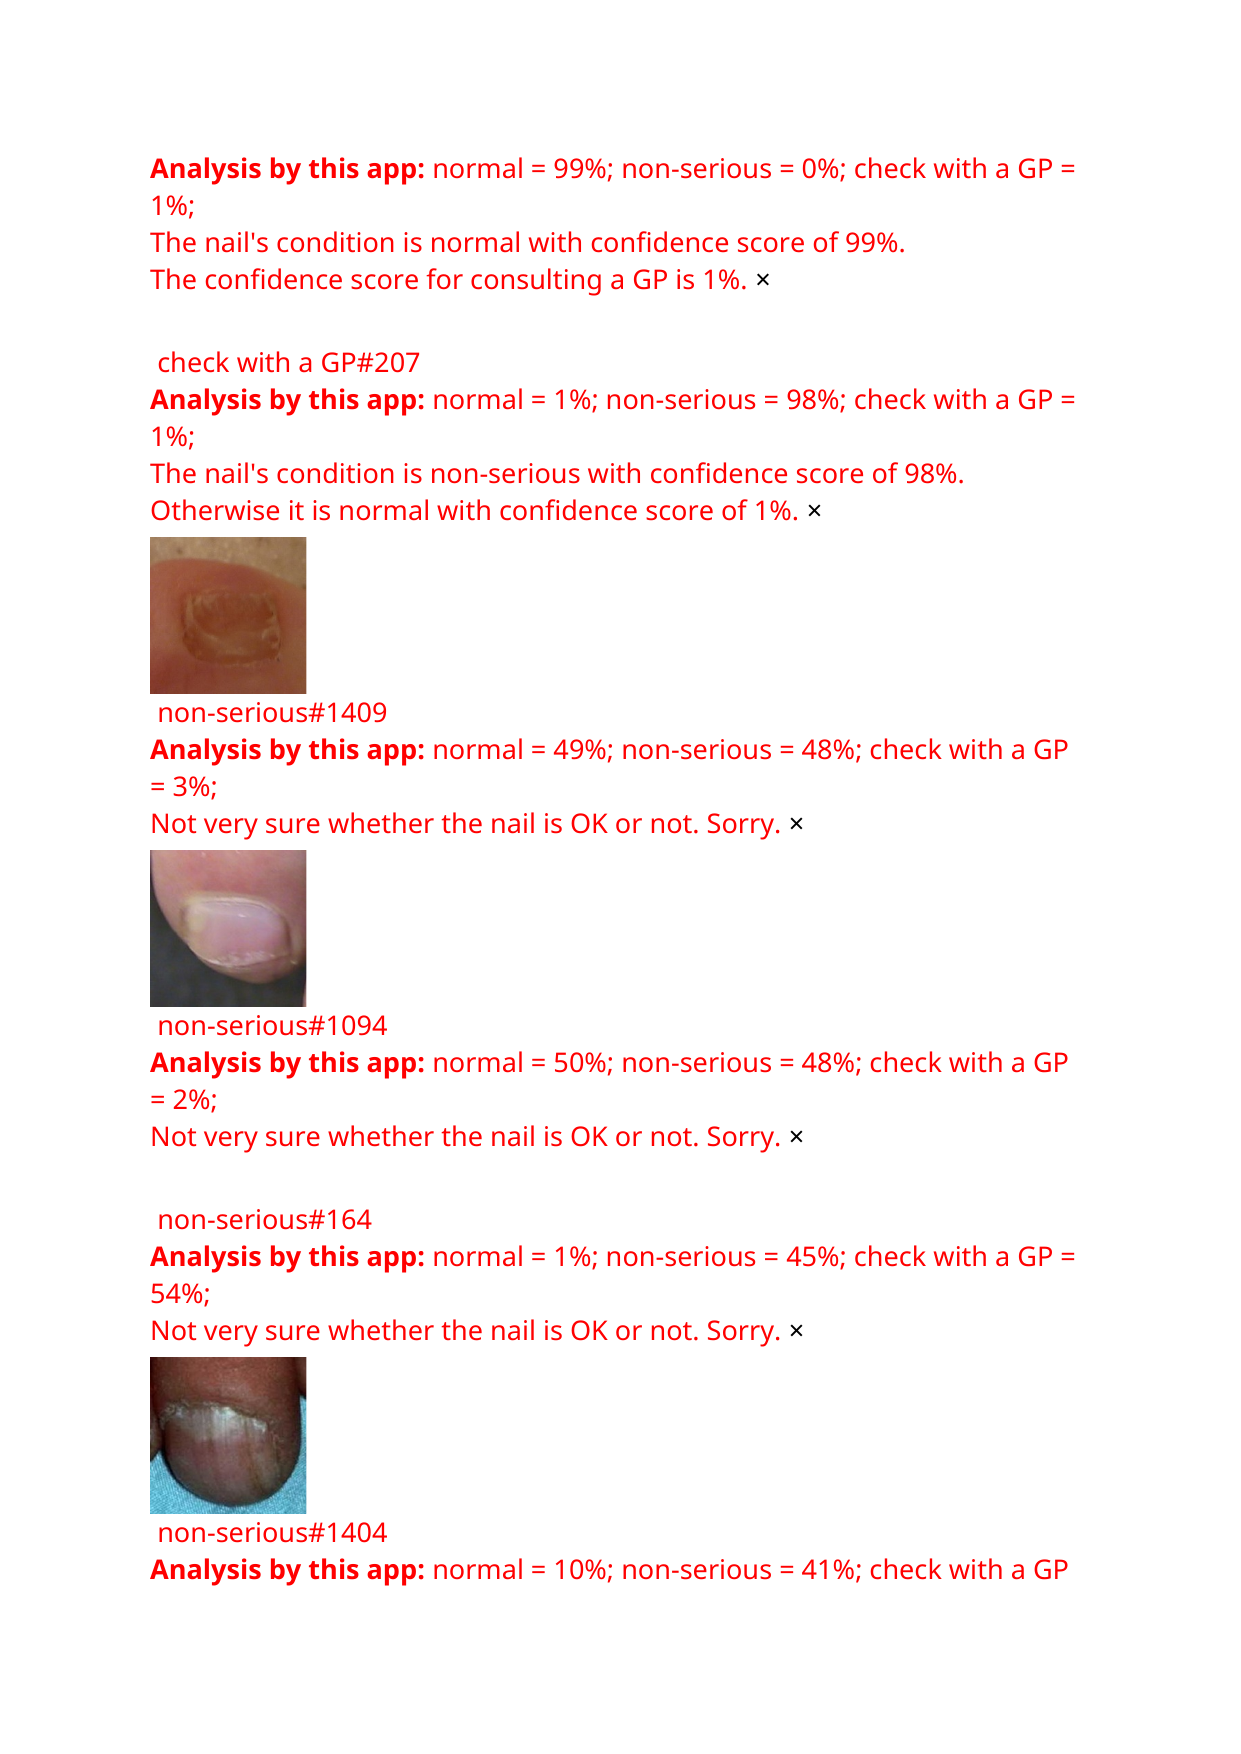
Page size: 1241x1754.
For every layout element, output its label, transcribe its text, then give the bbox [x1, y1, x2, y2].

picture [150, 1357, 307, 1514]
text non-serious#1094 Analysis by this app: normal = 50%; non-serious = 48%; check with a GP = 2%; Not very sure whether the nail is OK or not. Sorry. × [150, 851, 1090, 1154]
text check with a GP#207 Analysis by this app: normal = 1%; non-serious = 98%; check with a GP = 1%; The nail's condition is non-serious with confidence score of 98%. Otherwise it is normal with confidence score of 1%. × [150, 307, 1090, 528]
text non-serious#1409 Analysis by this app: normal = 49%; non-serious = 48%; check with a GP = 3%; Not very sure whether the nail is OK or not. Sorry. × [150, 537, 1090, 841]
picture [150, 537, 307, 694]
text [150, 150, 1090, 297]
text non-serious#164 Analysis by this app: normal = 1%; non-serious = 45%; check with a GP = 54%; Not very sure whether the nail is OK or not. Sorry. × [150, 1164, 1090, 1348]
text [150, 1357, 1090, 1587]
picture [150, 850, 307, 1007]
